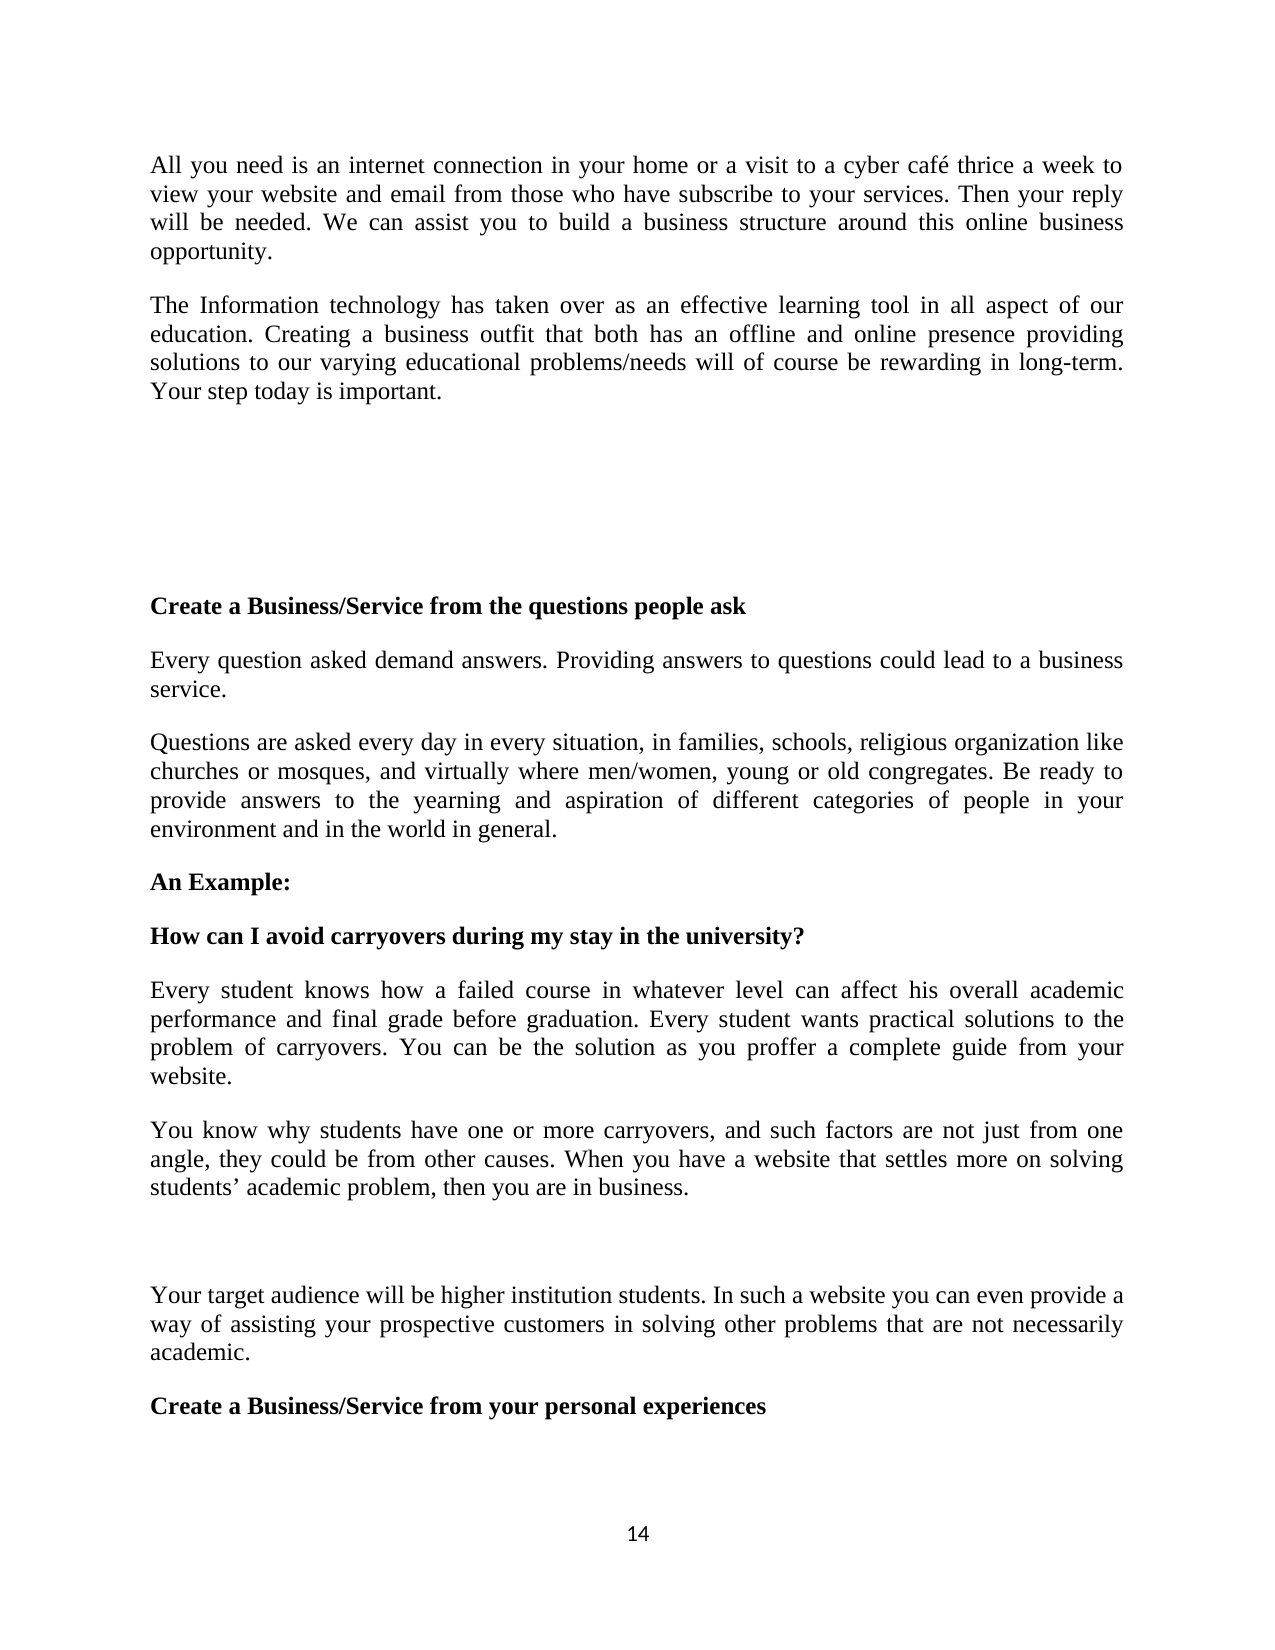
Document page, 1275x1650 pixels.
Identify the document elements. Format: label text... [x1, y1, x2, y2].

text Every student knows how a failed course in whatever level can affect his overall academic performance and final grade before graduation. Every student wants practical solutions to the problem of carryovers. You can be the solution as you proffer a complete guide from your website. [150, 975, 1125, 1090]
text The Information technology has taken over as an effective learning tool in all aspect of our education. Creating a business outfit that both has an offline and online presence providing solutions to our varying educational problems/needs will of course be rewarding in long-term. Your step today is important. [150, 290, 1125, 405]
text Your target audience will be higher institution students. In such a website you can even provide a way of assisting your prospective customers in solving other problems that are not necessarily academic. [150, 1280, 1125, 1366]
text How can I avoid carryovers during my stay in the university? [150, 921, 1125, 950]
text An Example: [150, 867, 1125, 896]
text Every question asked demand answers. Providing answers to questions could lead to a business service. [150, 645, 1125, 702]
text All you need is an internet connection in your home or a visit to a cyber café thrice a week to view your website and email from those who have subscribe to your services. Then your reply will be needed. We can assist you to build a business structure around this online business opportunity. [150, 150, 1125, 265]
text Create a Business/Service from the questions people ask [150, 591, 1125, 620]
text Create a Business/Service from your personal experiences [150, 1391, 1125, 1420]
text Questions are asked every day in every situation, in families, schools, religious organization like churches or mosques, and virtually where men/women, young or old congregates. Be ready to provide answers to the yearning and aspiration of different categories of people in your environment and in the world in general. [150, 727, 1125, 842]
text You know why students have one or more carryovers, and such factors are not just from one angle, they could be from other causes. When you have a website that settles more on solving students’ academic problem, then you are in business. [150, 1115, 1125, 1201]
